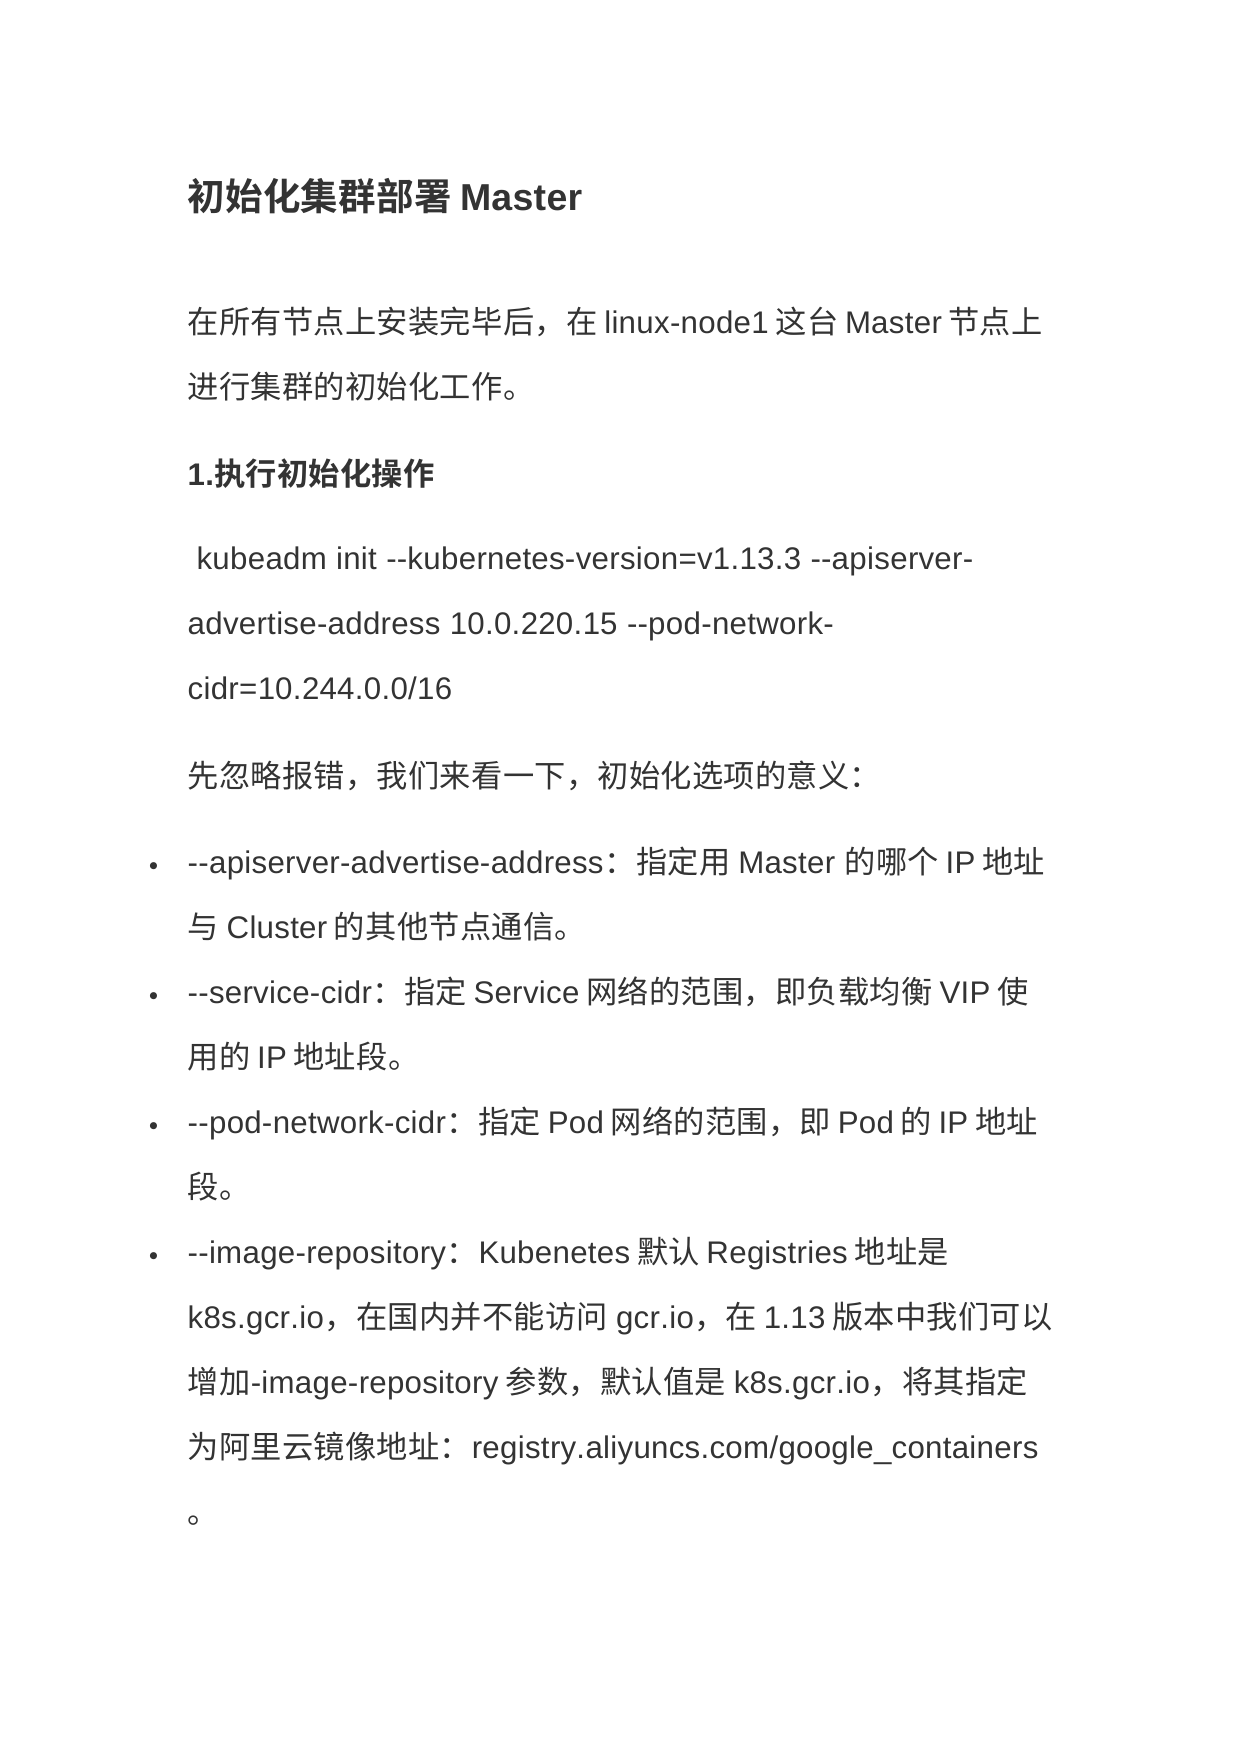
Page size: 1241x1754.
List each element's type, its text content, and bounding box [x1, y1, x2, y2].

list --pod-network-cidr：指定Pod网络的范围，即Pod的IP地址段。 [150, 1088, 1053, 1218]
subtitle 初始化集群部署Master [187, 162, 1053, 227]
text kubeadm init --kubernetes-version=v1.13.3 --apiserver-advertise-address 10.0.220.15 --pod-network-cidr=10.244.0.0/16 [187, 525, 1053, 720]
text 先忽略报错，我们来看一下，初始化选项的意义： [187, 742, 1053, 807]
list --service-cidr：指定Service网络的范围，即负载均衡VIP使用的IP地址段。 [150, 958, 1053, 1088]
text 1.执行初始化操作 [187, 439, 1053, 504]
list --image-repository：Kubenetes默认Registries地址是 k8s.gcr.io，在国内并不能访问 gcr.io，在1.13版本中我们可以增加-image-repository参数，默认值是 k8s.gcr.io，将其指定为阿里云镜像地址：registry.aliyuncs.com/google_containers。 [150, 1218, 1053, 1543]
text 在所有节点上安装完毕后，在linux-node1这台Master节点上进行集群的初始化工作。 [187, 288, 1053, 418]
list --apiserver-advertise-address：指定用 Master 的哪个IP地址与 Cluster的其他节点通信。 [150, 828, 1053, 958]
